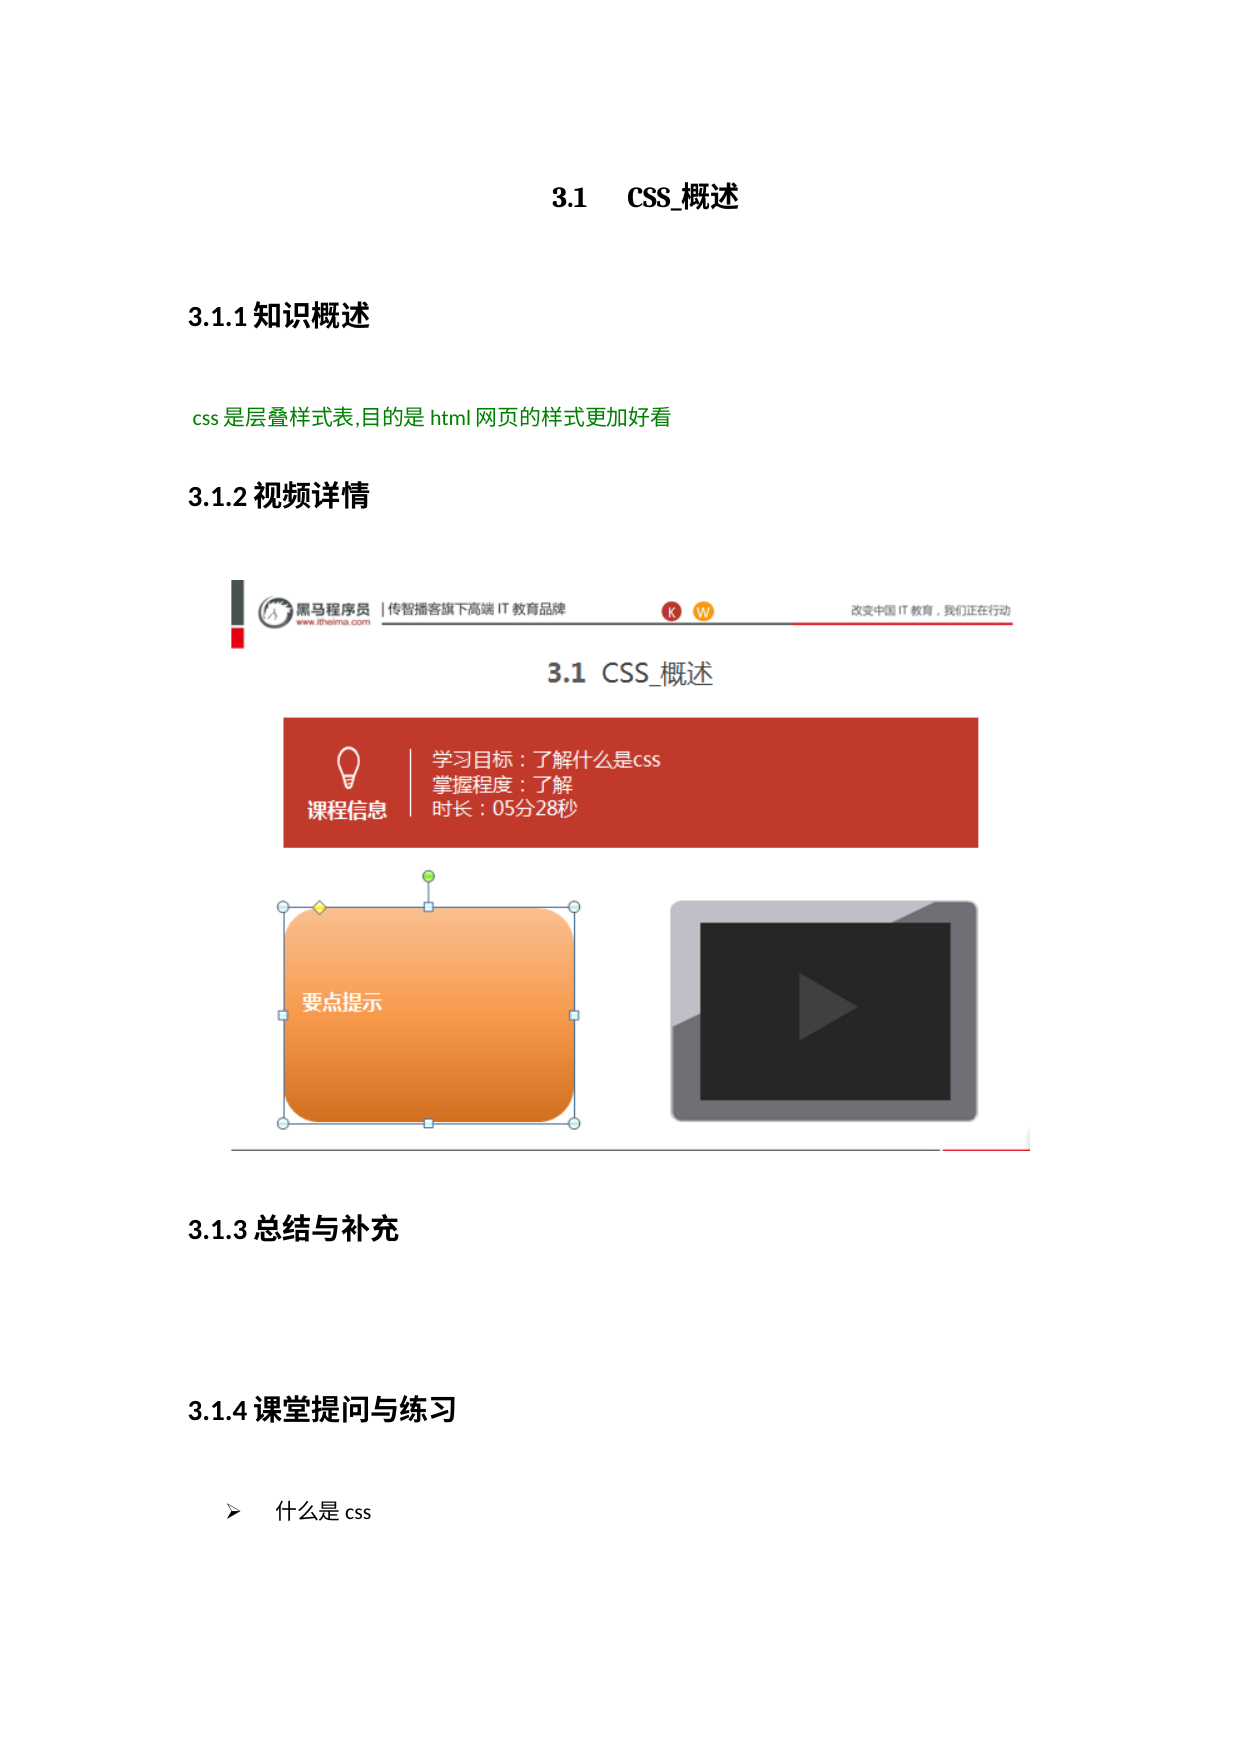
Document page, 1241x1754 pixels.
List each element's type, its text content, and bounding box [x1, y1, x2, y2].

picture [231, 580, 1030, 1151]
subtitle 3.1.1知识概述 [187, 281, 1053, 346]
subtitle 3.1.3总结与补充 [187, 1194, 1053, 1259]
list 什么是css [225, 1494, 1053, 1526]
subtitle 3.1.4课堂提问与练习 [187, 1375, 1053, 1440]
text css是层叠样式表,目的是html网页的样式更加好看 [187, 400, 1053, 432]
subtitle 3.1.2视频详情 [187, 461, 1053, 526]
subtitle CSS_概述 [239, 162, 1053, 227]
